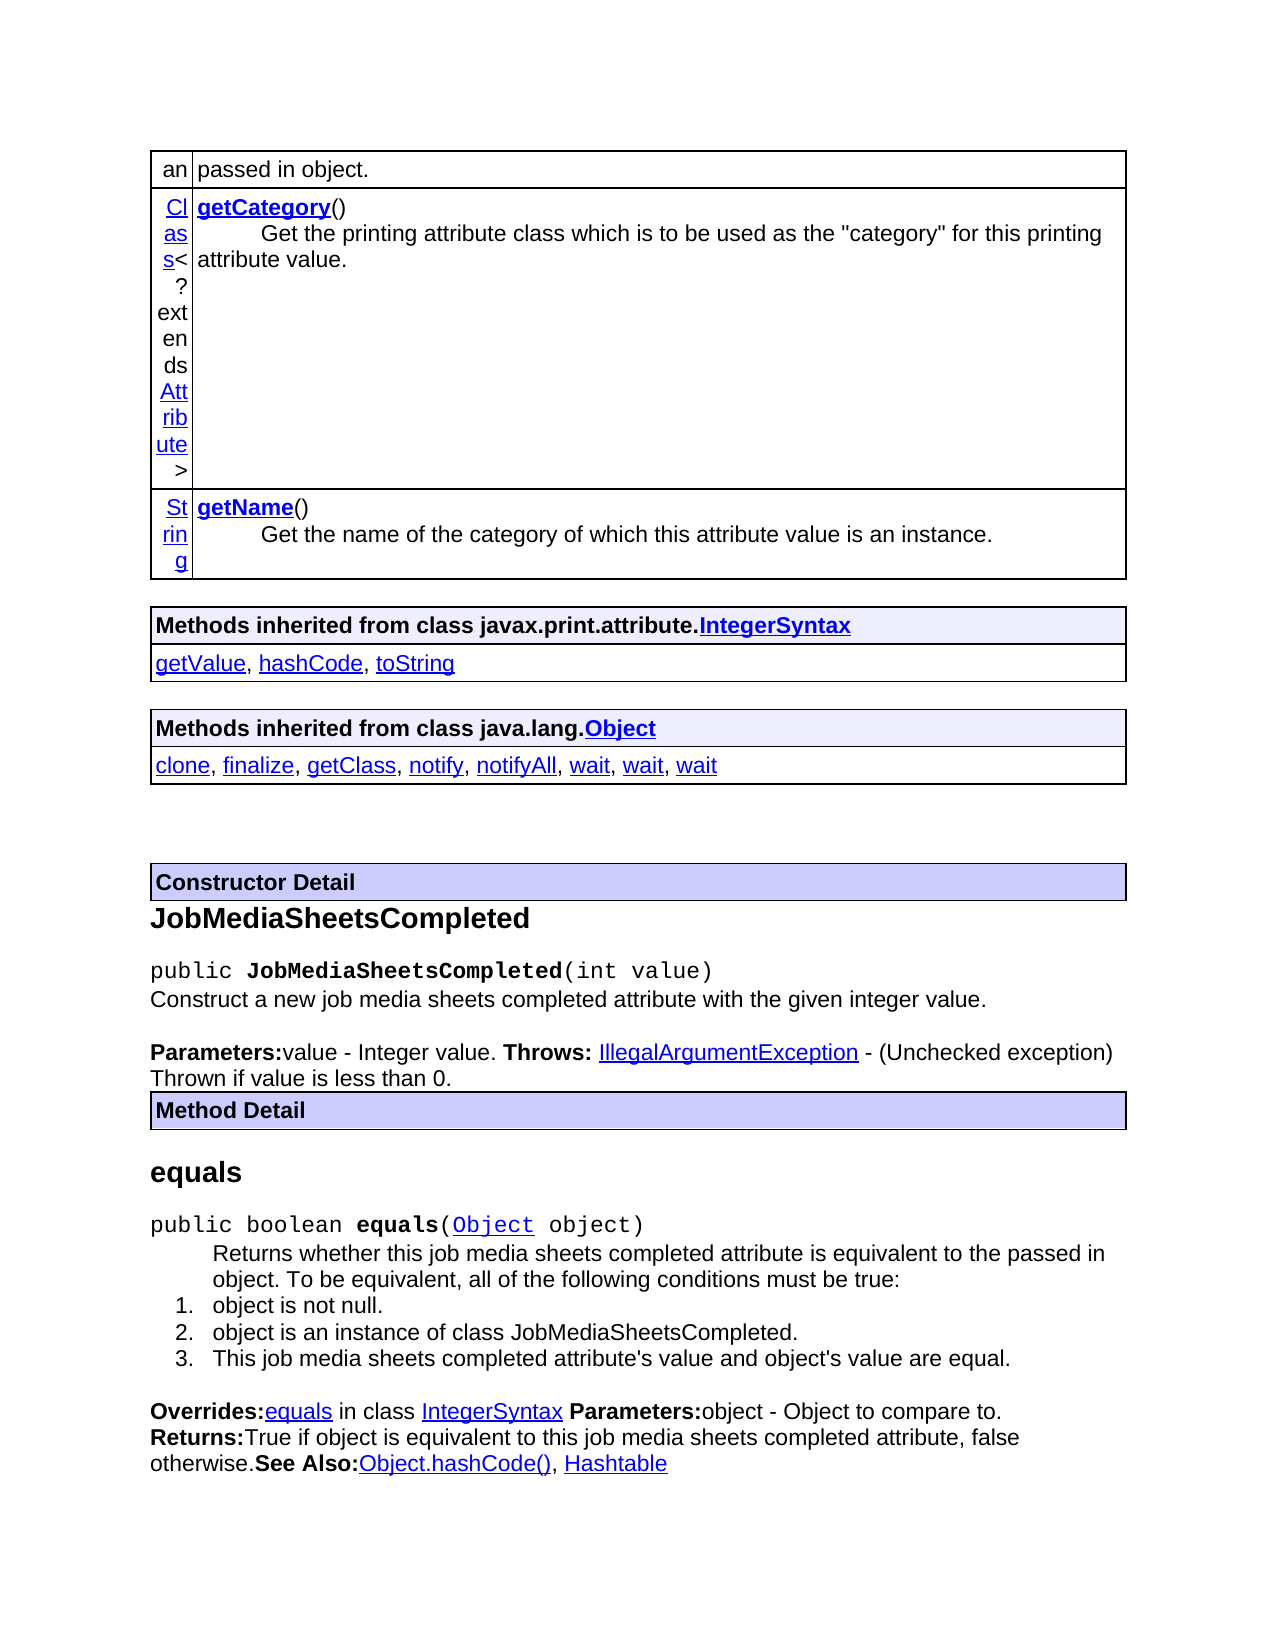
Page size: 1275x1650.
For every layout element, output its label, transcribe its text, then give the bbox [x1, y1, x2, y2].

table_header Methods inherited from class javax.print.attribute.IntegerSyntax [152, 608, 1125, 643]
table_cell boolean [152, 152, 192, 187]
list object is an instance of class JobMediaSheetsCompleted. [175, 1318, 1125, 1345]
text Parameters:value - Integer value. Throws: IllegalArgumentException - (Unchecked exception) Thrown if value is less than 0. [150, 1038, 1125, 1091]
text Returns whether this job media sheets completed attribute is equivalent to the passed in object. To be equivalent, all of the following conditions must be true: [212, 1239, 1125, 1292]
text Construct a new job media sheets completed attribute with the given integer value. [150, 986, 1125, 1012]
table_cell Class<? extends Attribute> [152, 189, 192, 488]
list object is not null. [175, 1292, 1125, 1318]
text public JobMediaSheetsCompleted(int value) [150, 960, 1125, 986]
subtitle equals [150, 1155, 1125, 1188]
table_header Constructor Detail [152, 864, 1125, 900]
table_cell getValue, hashCode, toString [152, 645, 1125, 681]
subtitle JobMediaSheetsCompleted [150, 901, 1125, 935]
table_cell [193, 152, 1125, 187]
table_cell clone, finalize, getClass, notify, notifyAll, wait, wait, wait [152, 747, 1125, 783]
table_header Methods inherited from class java.lang.Object [152, 710, 1125, 746]
table_cell String [152, 490, 192, 578]
table_cell getName() Get the name of the category of which this attribute value is an instance. [193, 490, 1125, 578]
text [150, 1398, 1125, 1477]
list This job media sheets completed attribute's value and object's value are equal. [175, 1345, 1125, 1371]
table_header Method Detail [152, 1093, 1125, 1128]
table_cell getCategory() Get the printing attribute class which is to be used as the "category" for this printing attribute value. [193, 189, 1125, 488]
text public boolean equals(Object object) [150, 1213, 1125, 1239]
